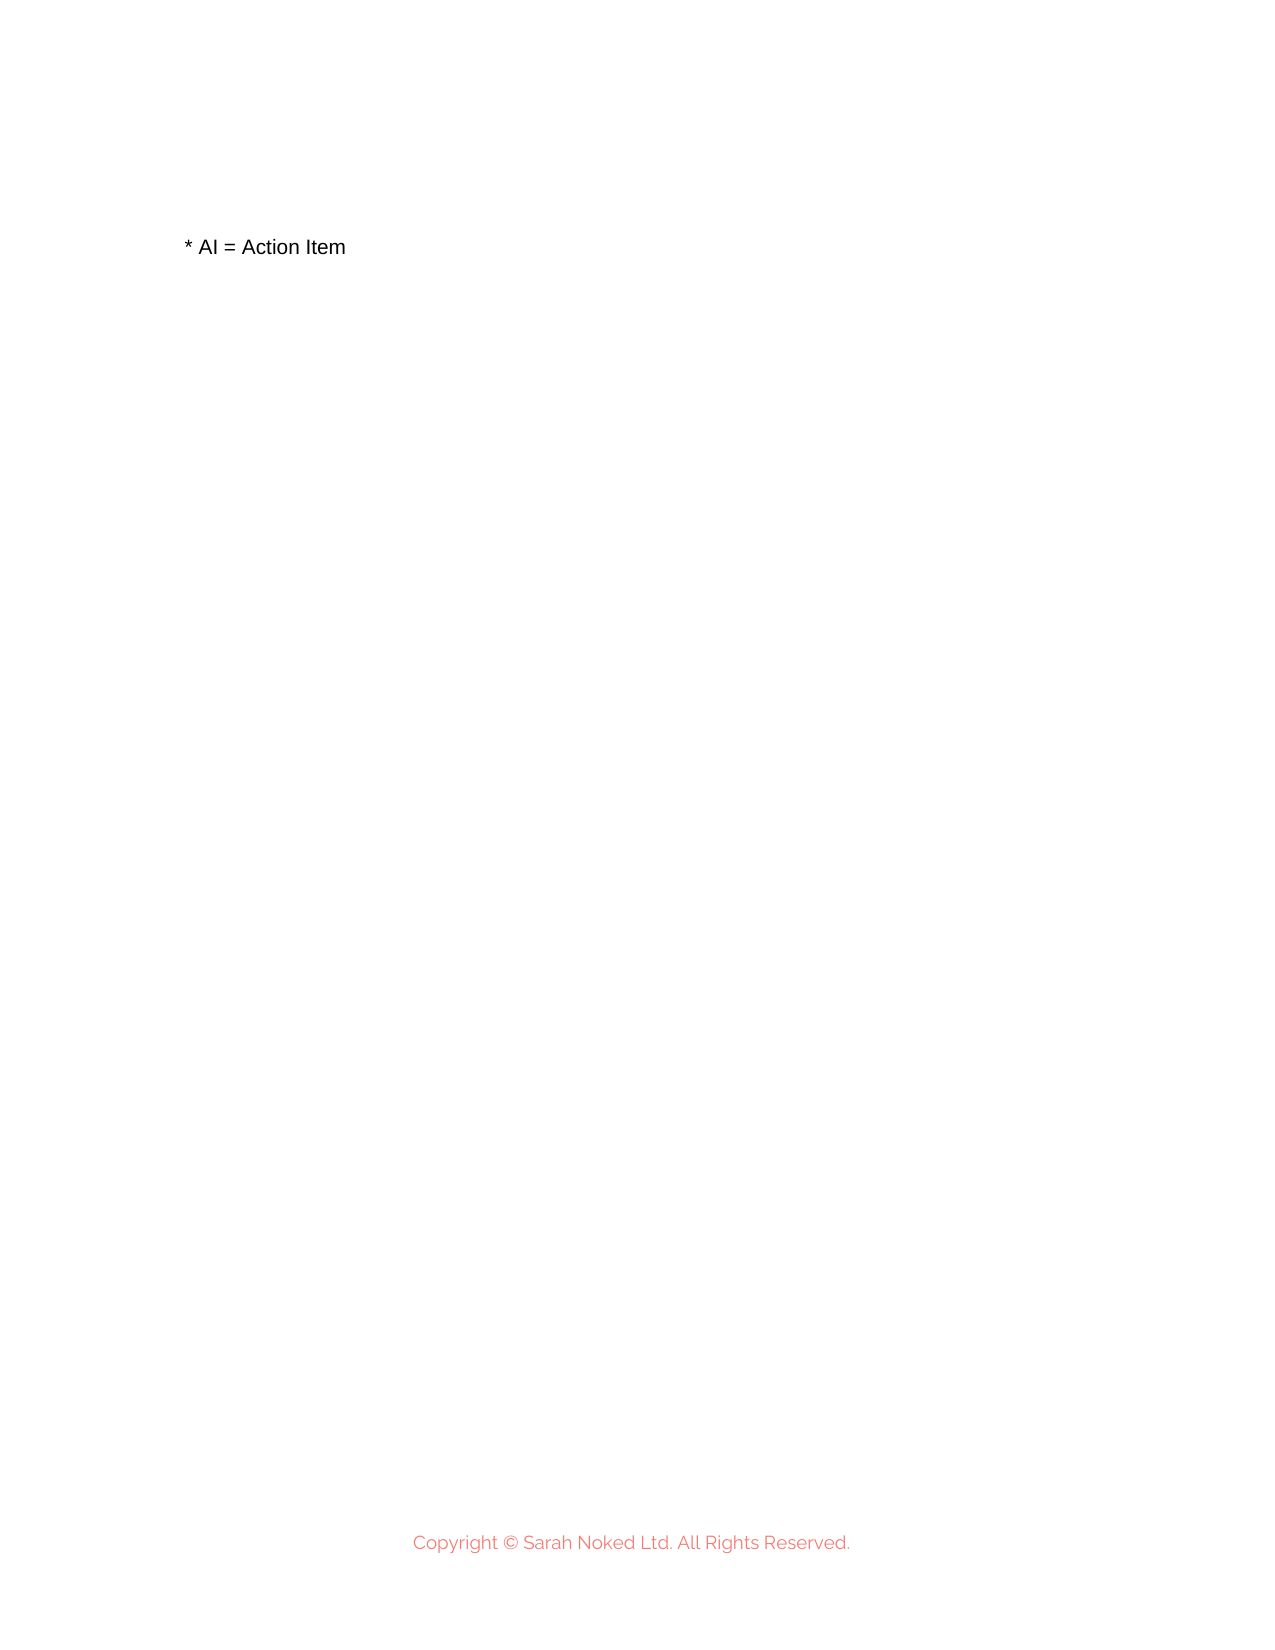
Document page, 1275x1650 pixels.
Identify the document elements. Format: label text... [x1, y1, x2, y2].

text * AI = Action Item [150, 235, 1125, 259]
